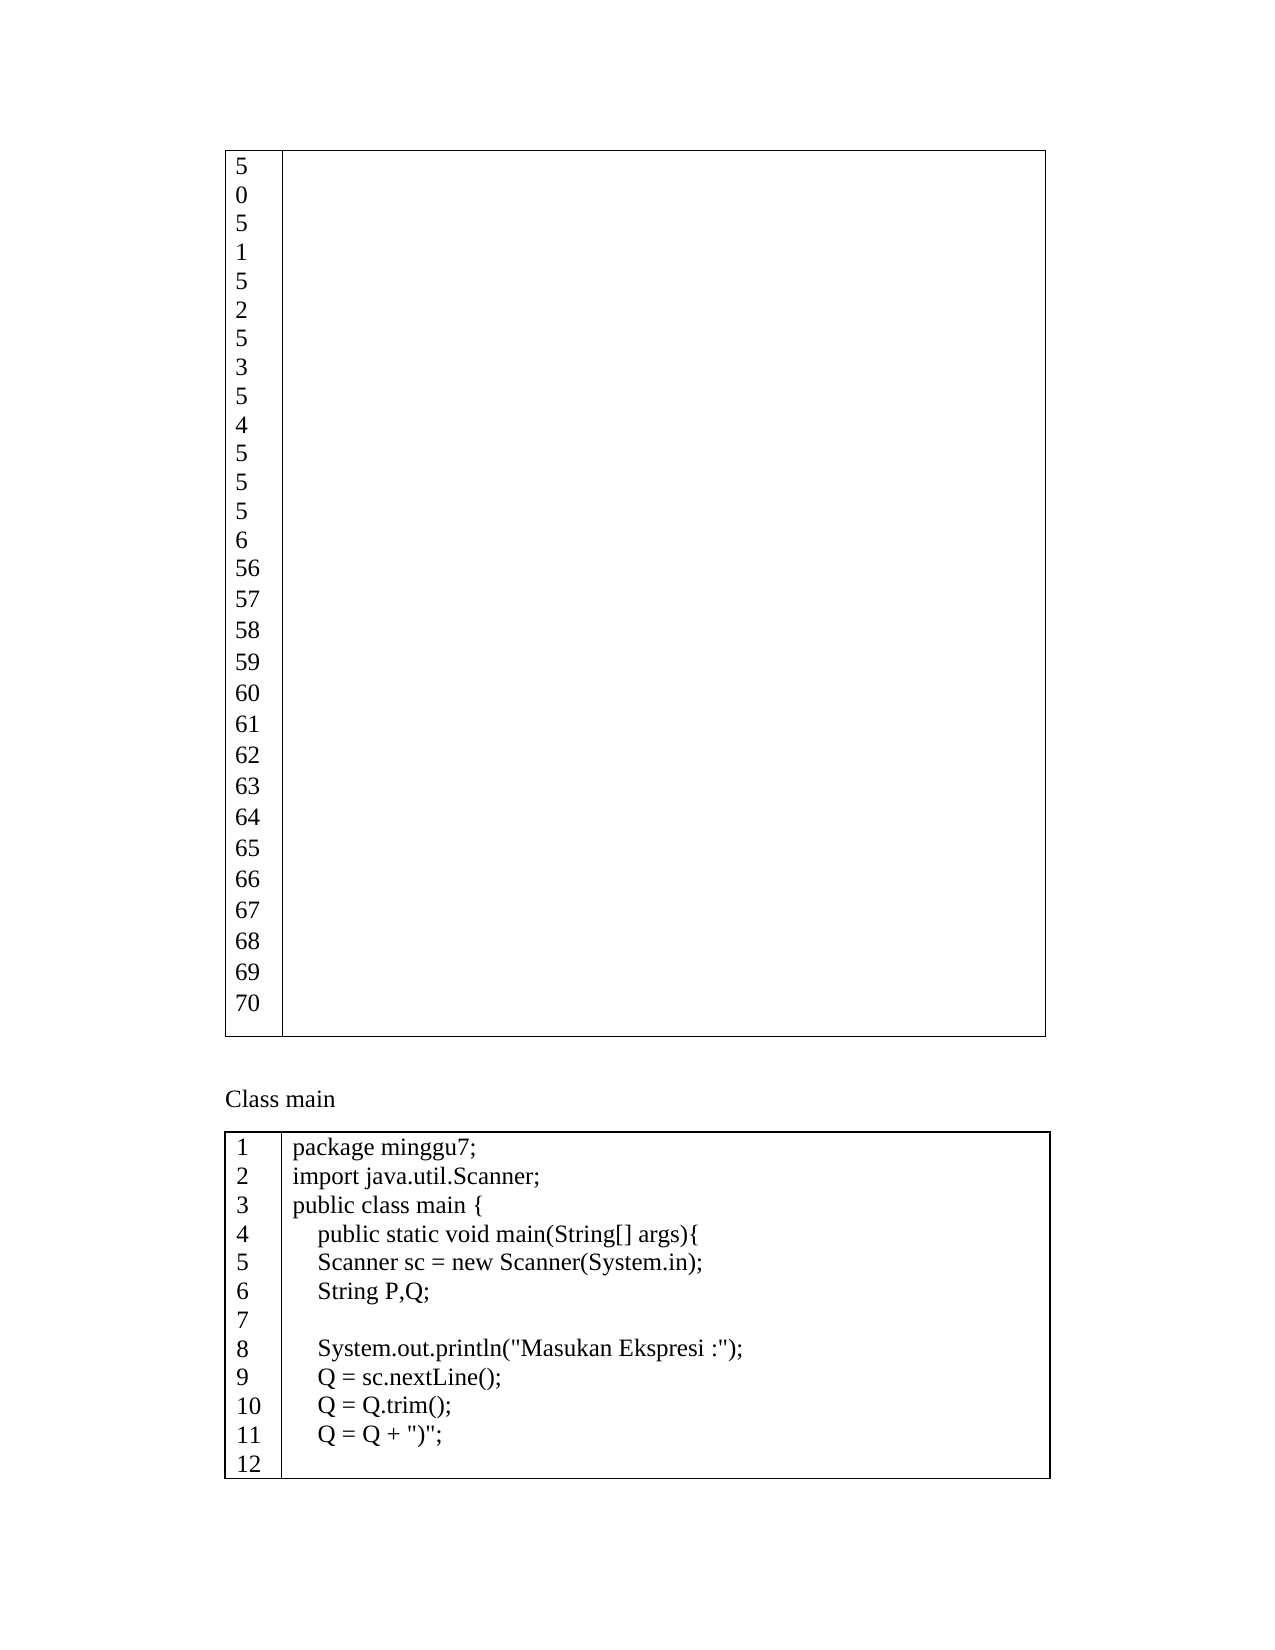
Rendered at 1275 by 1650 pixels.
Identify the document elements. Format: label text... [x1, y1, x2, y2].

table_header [282, 1133, 1049, 1477]
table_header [226, 1133, 281, 1477]
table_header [226, 151, 282, 1036]
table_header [283, 151, 1045, 1036]
text Class main [150, 1084, 1125, 1112]
